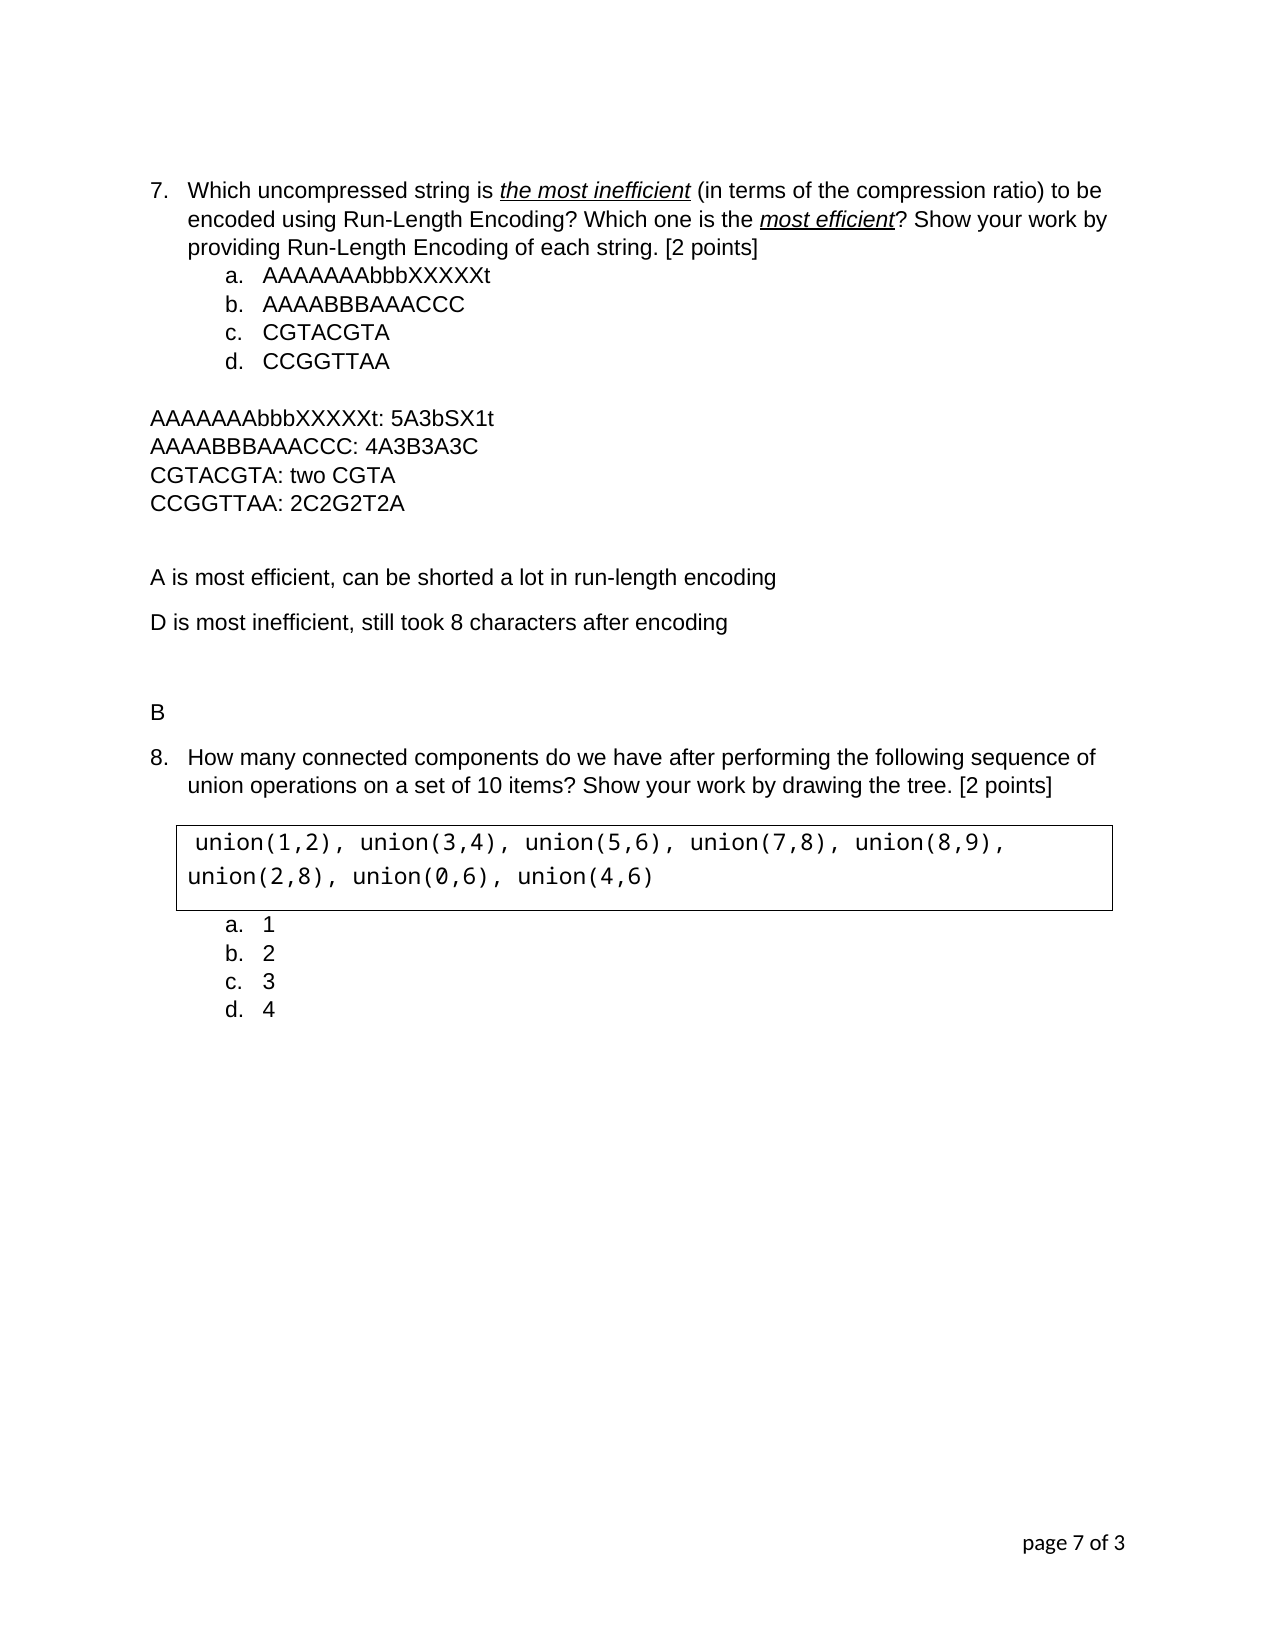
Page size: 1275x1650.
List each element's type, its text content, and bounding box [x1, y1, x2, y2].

list CCGGTTAA [225, 348, 1125, 374]
list AAAAAAAbbbXXXXXt [225, 262, 1125, 289]
text CGTACGTA: two CGTA [150, 462, 1125, 488]
list How many connected components do we have after performing the following sequence of union operations on a set of 10 items? Show your work by drawing the tree. [2 points] [150, 744, 1125, 799]
text CCGGTTAA: 2C2G2T2A [150, 490, 1125, 516]
list 1 [225, 911, 1125, 937]
list 3 [225, 968, 1125, 994]
list CGTACGTA [225, 319, 1125, 346]
text D is most inefficient, still took 8 characters after encoding [150, 609, 1125, 635]
list AAAABBBAAACCC [225, 291, 1125, 317]
list 4 [225, 996, 1125, 1023]
table_header union(1,2), union(3,4), union(5,6), union(7,8), union(8,9), union(2,8), union(0,6), union(4,6) [177, 826, 1112, 910]
list 2 [225, 939, 1125, 966]
text B [150, 699, 1125, 725]
text A is most efficient, can be shorted a lot in run-length encoding [150, 563, 1125, 590]
text AAAABBBAAACCC: 4A3B3A3C [150, 433, 1125, 459]
text AAAAAAAbbbXXXXXt: 5A3bSX1t [150, 405, 1125, 431]
list Which uncompressed string is the most inefficient (in terms of the compression ratio) to be encoded using Run-Length Encoding? Which one is the most efficient? Show your work by providing Run-Length Encoding of each string. [2 points] [150, 177, 1125, 260]
